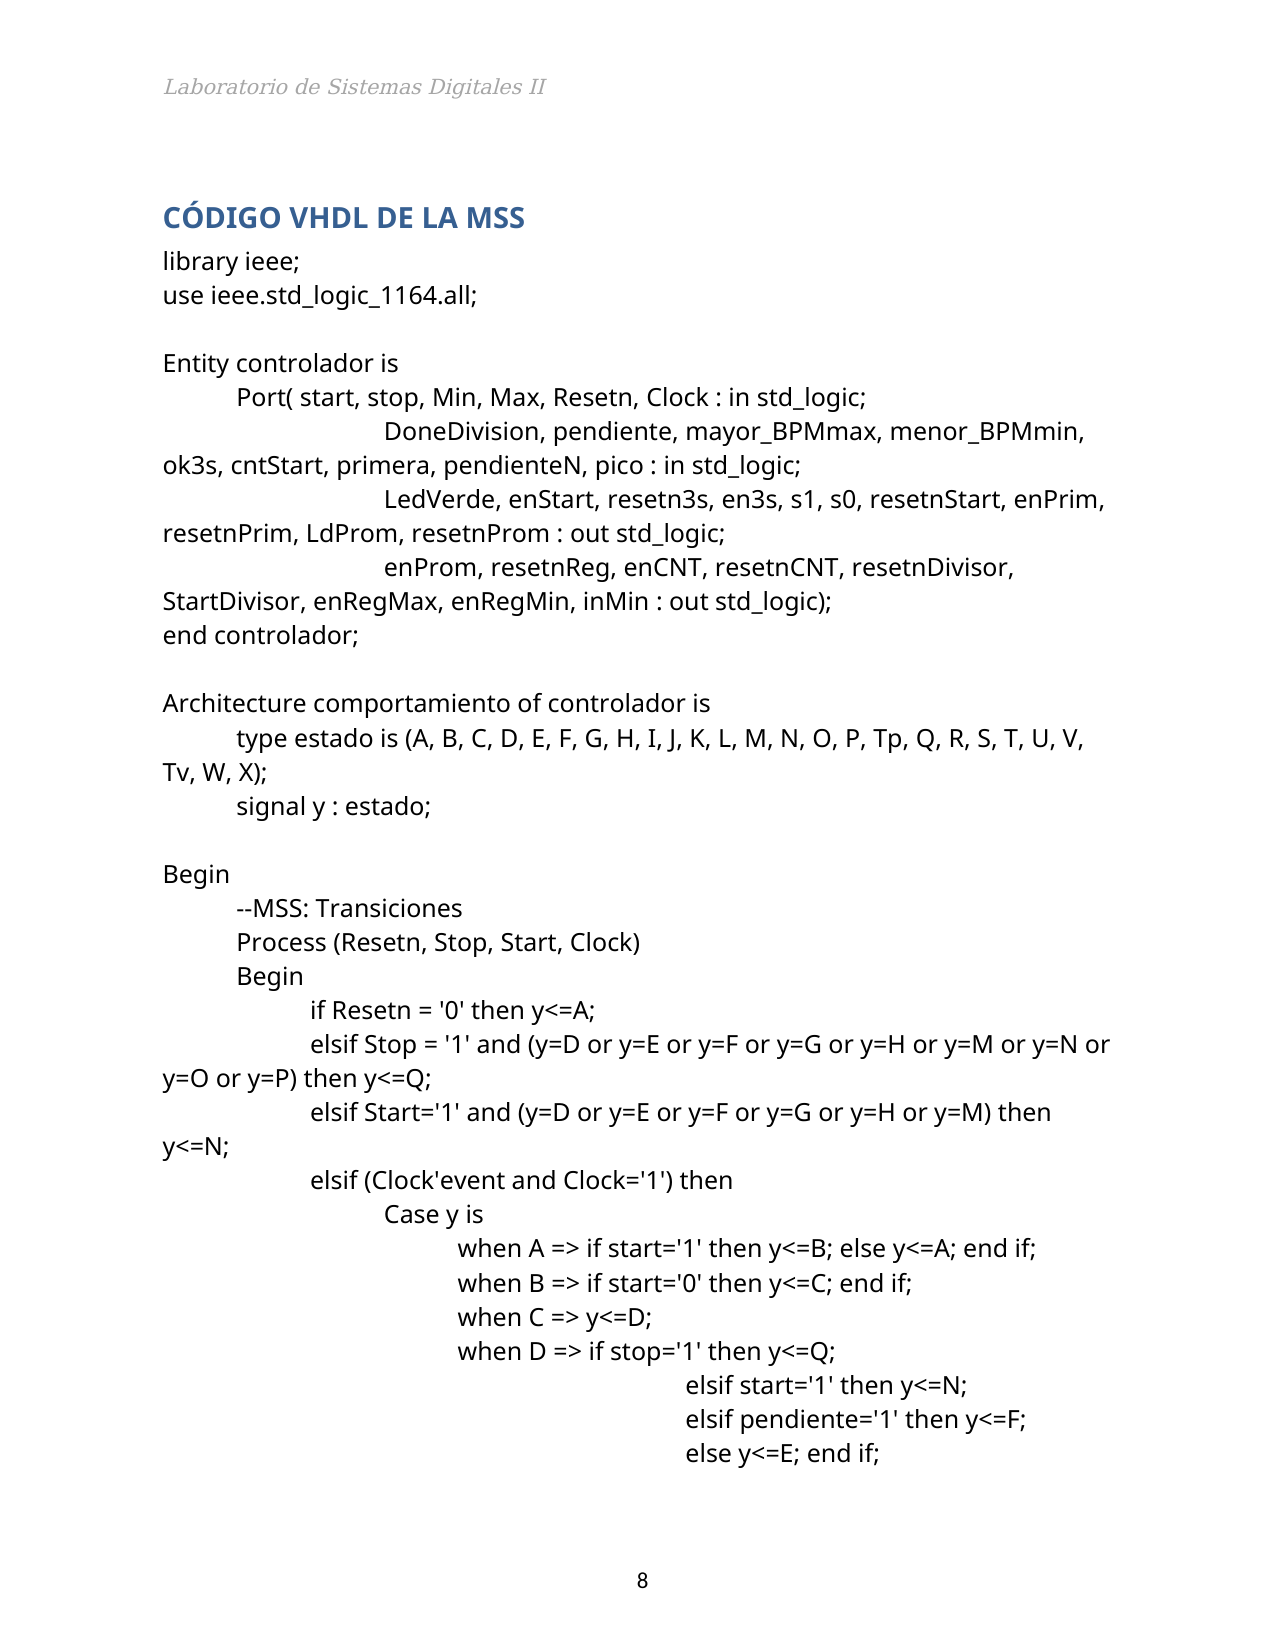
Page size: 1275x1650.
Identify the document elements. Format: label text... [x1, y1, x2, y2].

text Process (Resetn, Stop, Start, Clock) [162, 924, 1122, 959]
text if Resetn = '0' then y<=A; [162, 993, 1122, 1027]
text use ieee.std_logic_1164.all; [162, 277, 1122, 311]
text when C => y<=D; [162, 1299, 1122, 1333]
text elsif Stop = '1' and (y=D or y=E or y=F or y=G or y=H or y=M or y=N or y=O or y=P) then y<=Q; [162, 1027, 1122, 1095]
text elsif start='1' then y<=N; [162, 1367, 1122, 1401]
text enProm, resetnReg, enCNT, resetnCNT, resetnDivisor, StartDivisor, enRegMax, enRegMin, inMin : out std_logic); [162, 550, 1122, 618]
text Entity controlador is [162, 346, 1122, 379]
text when A => if start='1' then y<=B; else y<=A; end if; [162, 1231, 1122, 1265]
text signal y : estado; [162, 788, 1122, 822]
text elsif (Clock'event and Clock='1') then [162, 1163, 1122, 1197]
text end controlador; [162, 618, 1122, 652]
subtitle CÓDIGO VHDL DE LA MSS [162, 198, 1122, 237]
text else y<=E; end if; [162, 1436, 1122, 1469]
text when D => if stop='1' then y<=Q; [162, 1333, 1122, 1367]
text DoneDivision, pendiente, mayor_BPMmax, menor_BPMmin, ok3s, cntStart, primera, pendienteN, pico : in std_logic; [162, 414, 1122, 482]
text type estado is (A, B, C, D, E, F, G, H, I, J, K, L, M, N, O, P, Tp, Q, R, S, T, U, V, Tv, W, X); [162, 720, 1122, 788]
text library ieee; [162, 243, 1122, 277]
text --MSS: Transiciones [162, 891, 1122, 924]
text Case y is [162, 1197, 1122, 1231]
text Begin [162, 856, 1122, 891]
text LedVerde, enStart, resetn3s, en3s, s1, s0, resetnStart, enPrim, resetnPrim, LdProm, resetnProm : out std_logic; [162, 482, 1122, 550]
text Port( start, stop, Min, Max, Resetn, Clock : in std_logic; [162, 379, 1122, 414]
text elsif pendiente='1' then y<=F; [162, 1401, 1122, 1436]
text when B => if start='0' then y<=C; end if; [162, 1265, 1122, 1299]
text elsif Start='1' and (y=D or y=E or y=F or y=G or y=H or y=M) then y<=N; [162, 1095, 1122, 1163]
text Architecture comportamiento of controlador is [162, 686, 1122, 720]
text Begin [162, 959, 1122, 993]
